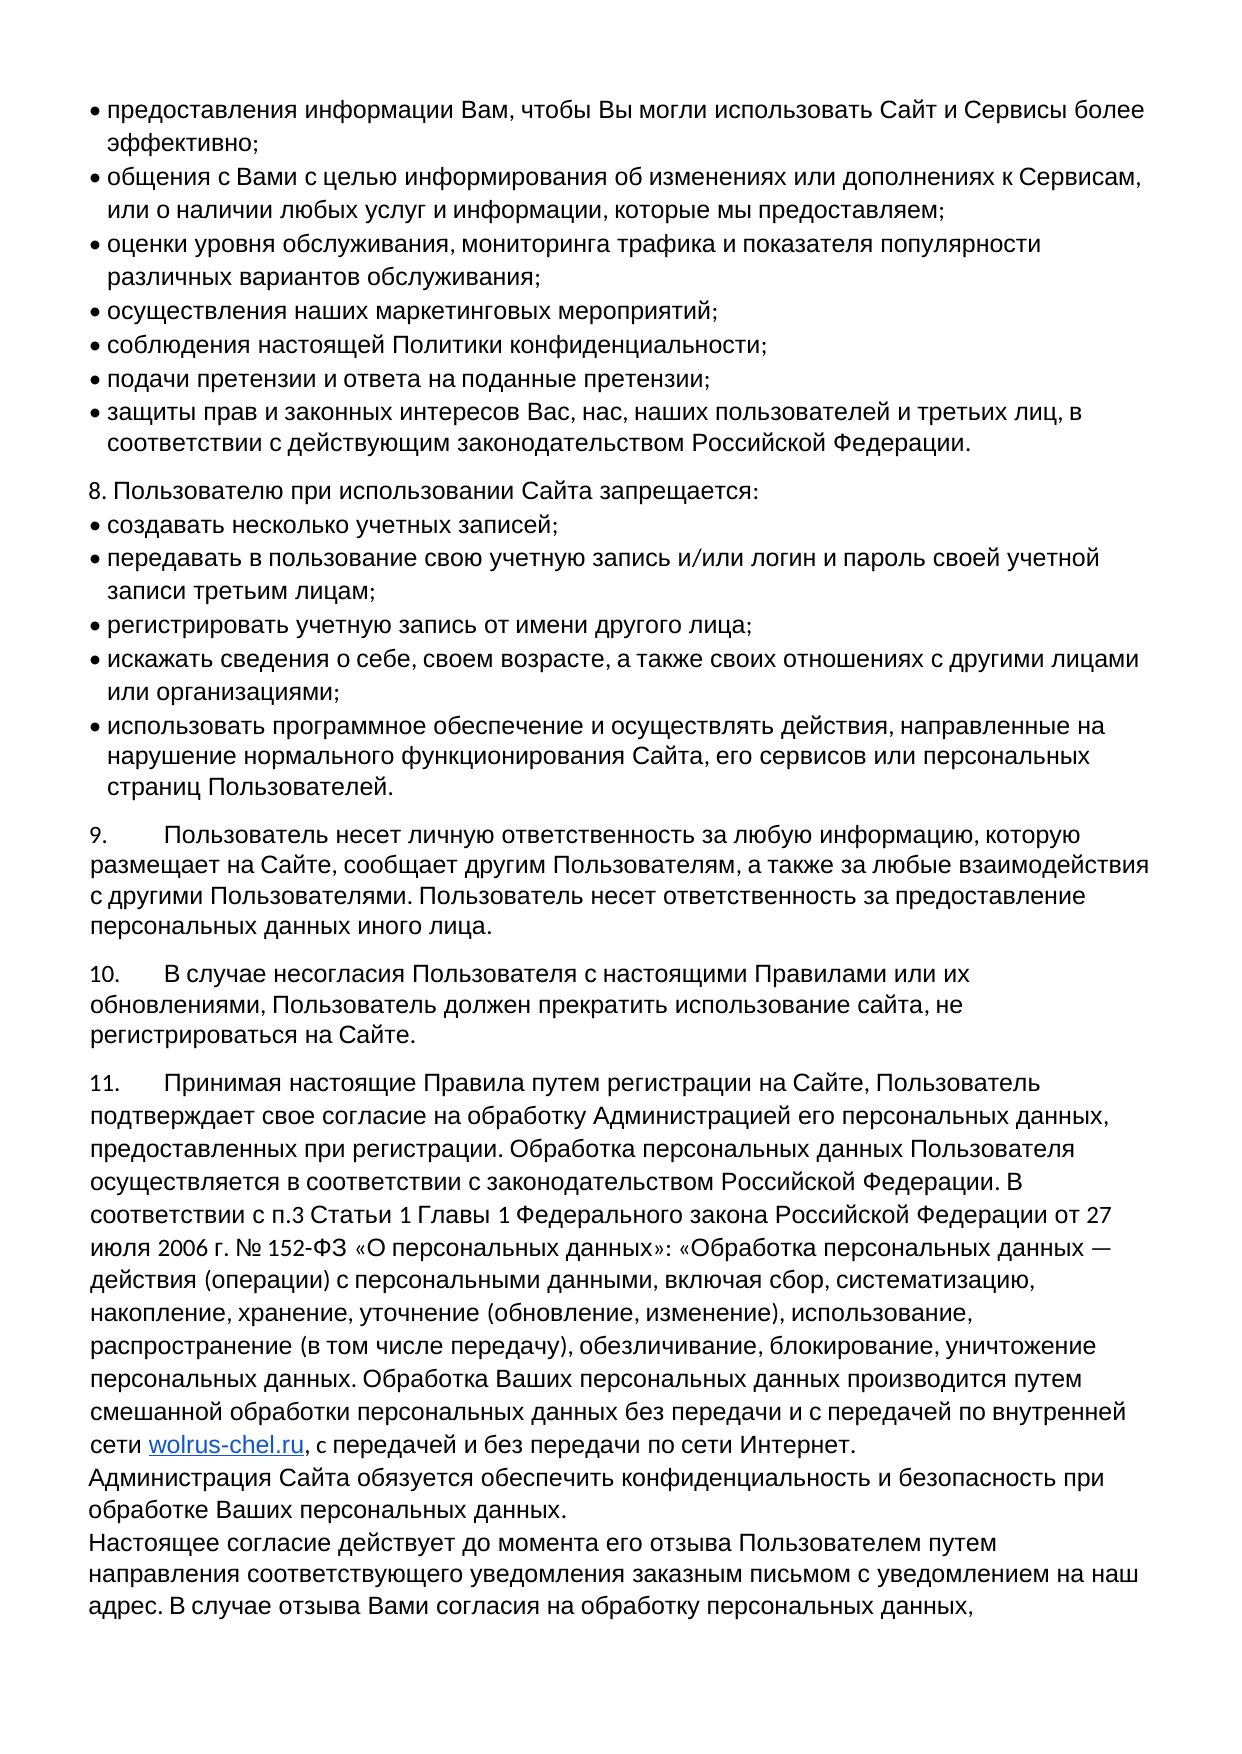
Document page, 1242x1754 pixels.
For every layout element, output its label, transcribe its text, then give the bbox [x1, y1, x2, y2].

text 8. Пользователю при использовании Сайта запрещается: [88, 475, 1151, 505]
list защиты прав и законных интересов Вас, нас, наших пользователей и третьих лиц, в соответствии с действующим законодательством Российской Федерации. [89, 397, 1151, 458]
list В случае несогласия Пользователя с настоящими Правилами или их обновлениями, Пользователь должен прекратить использование сайта, не регистрироваться на Сайте. [89, 958, 1151, 1050]
list передавать в пользование свою учетную запись и/или логин и пароль своей учетной записи третьим лицам; [89, 543, 1151, 606]
list предоставления информации Вам, чтобы Вы могли использовать Сайт и Сервисы более эффективно; [89, 95, 1151, 158]
list соблюдения настоящей Политики конфиденциальности; [89, 329, 1151, 359]
list использовать программное обеспечение и осуществлять действия, направленные на нарушение нормального функционирования Сайта, его сервисов или персональных страниц Пользователей. [89, 710, 1151, 802]
list осуществления наших маркетинговых мероприятий; [89, 295, 1151, 326]
list подачи претензии и ответа на поданные претензии; [89, 363, 1151, 393]
list создавать несколько учетных записей; [89, 509, 1151, 539]
list общения с Вами с целью информирования об изменениях или дополнениях к Сервисам, или о наличии любых услуг и информации, которые мы предоставляем; [89, 161, 1151, 225]
list Принимая настоящие Правила путем регистрации на Сайте, Пользователь подтверждает свое согласие на обработку Администрацией его персональных данных, предоставленных при регистрации. Обработка персональных данных Пользователя осуществляется в соответствии с законодательством Российской Федерации. В соответствии с п.3 Статьи 1 Главы 1 Федерального закона Российской Федерации от 27 июля 2006 г. № 152-ФЗ «О персональных данных»: «Обработка персональных данных — действия (операции) с персональными данными, включая сбор, систематизацию, накопление, хранение, уточнение (обновление, изменение), использование, распространение (в том числе передачу), обезличивание, блокирование, уничтожение персональных данных. Обработка Ваших персональных данных производится путем смешанной обработки персональных данных без передачи и с передачей по внутренней сети wolrus-chel.ru, c передачей и без передачи по сети Интернет. [89, 1067, 1151, 1460]
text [88, 1528, 1151, 1621]
list регистрировать учетную запись от имени другого лица; [89, 609, 1151, 640]
text Администрация Сайта обязуется обеспечить конфиденциальность и безопасность при обработке Ваших персональных данных. [88, 1463, 1151, 1525]
list искажать сведения о себе, своем возрасте, а также своих отношениях с другими лицами или организациями; [89, 643, 1151, 707]
list Пользователь несет личную ответственность за любую информацию, которую размещает на Сайте, сообщает другим Пользователям, а также за любые взаимодействия с другими Пользователями. Пользователь несет ответственность за предоставление персональных данных иного лица. [89, 819, 1151, 941]
list оценки уровня обслуживания, мониторинга трафика и показателя популярности различных вариантов обслуживания; [89, 228, 1151, 292]
